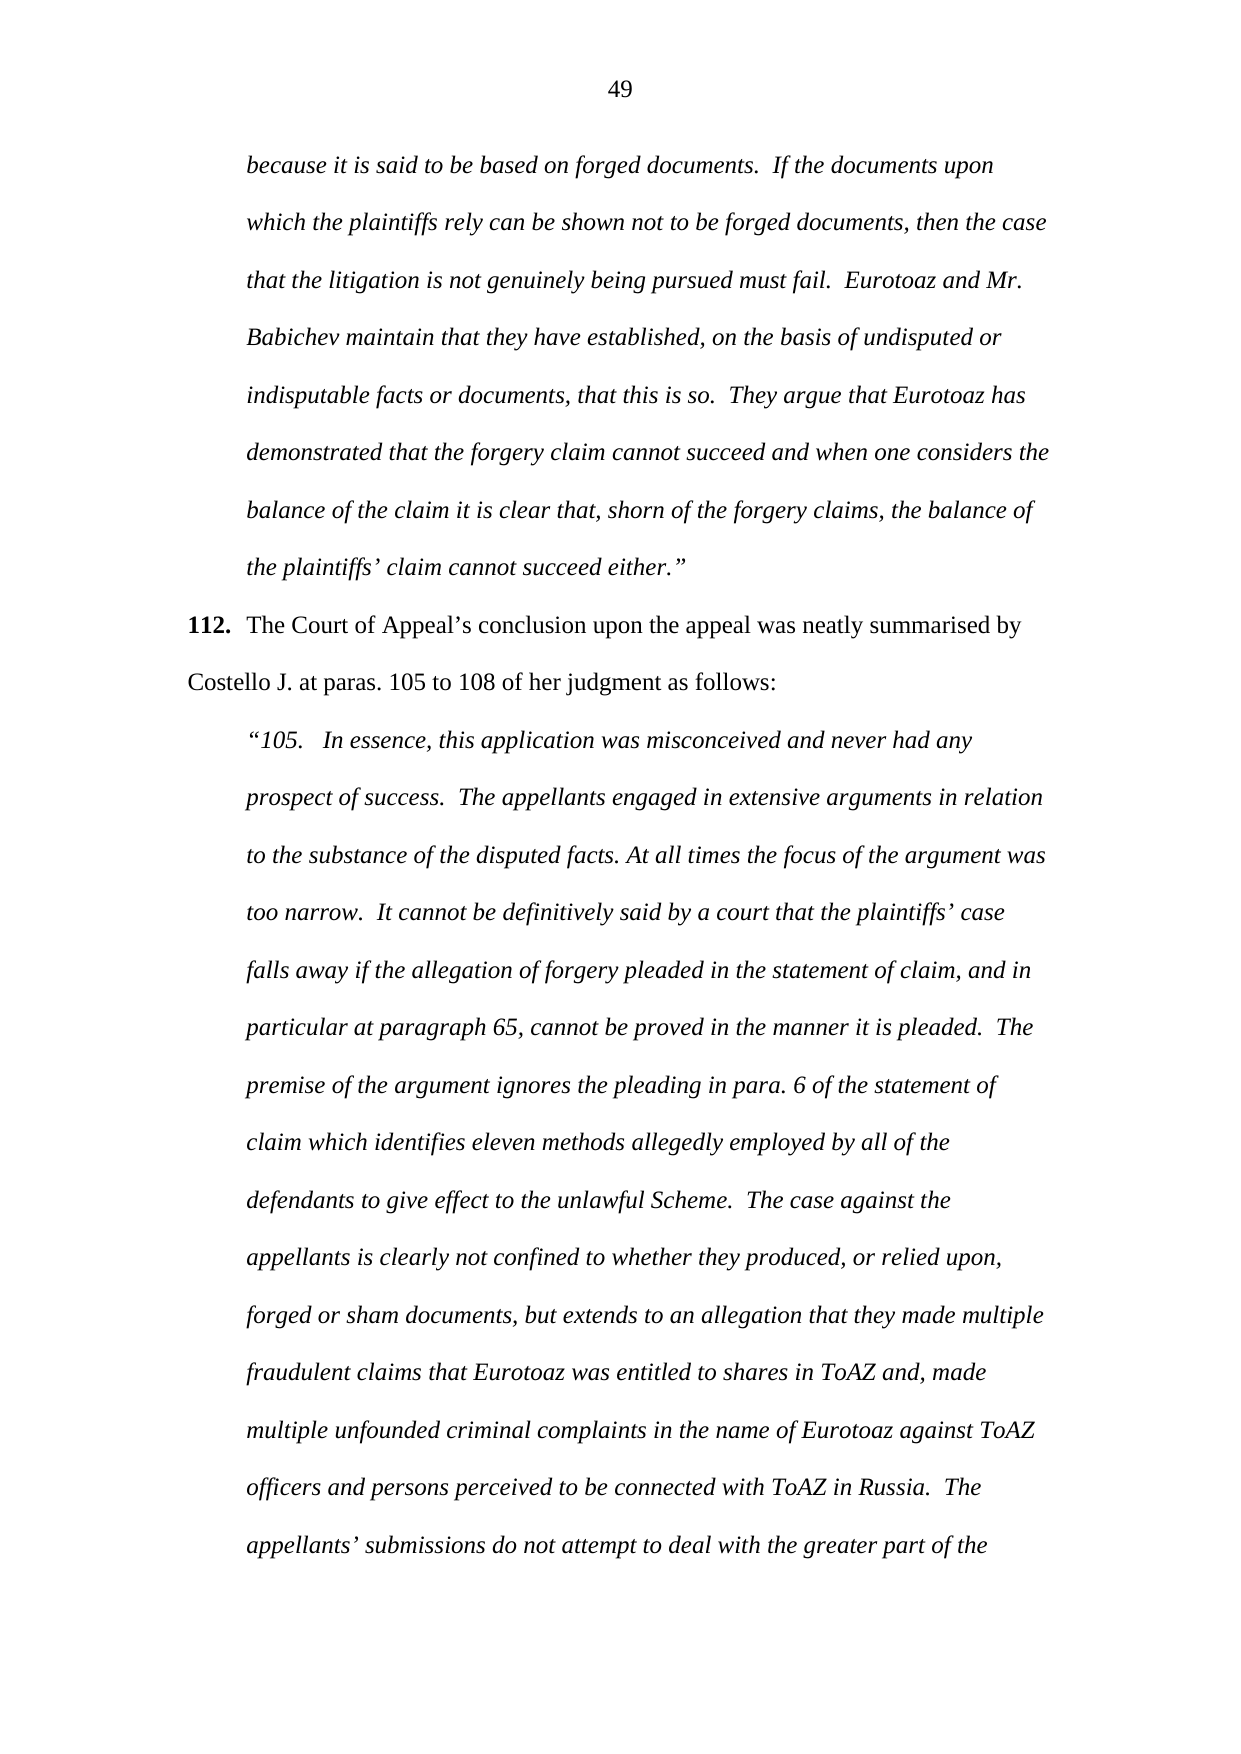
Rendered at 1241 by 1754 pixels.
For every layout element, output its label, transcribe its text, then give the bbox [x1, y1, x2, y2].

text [246, 725, 1053, 1559]
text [246, 150, 1053, 581]
list The Court of Appeal’s conclusion upon the appeal was neatly summarised by Costello J. at paras. 105 to 108 of her judgment as follows: [187, 610, 1053, 696]
